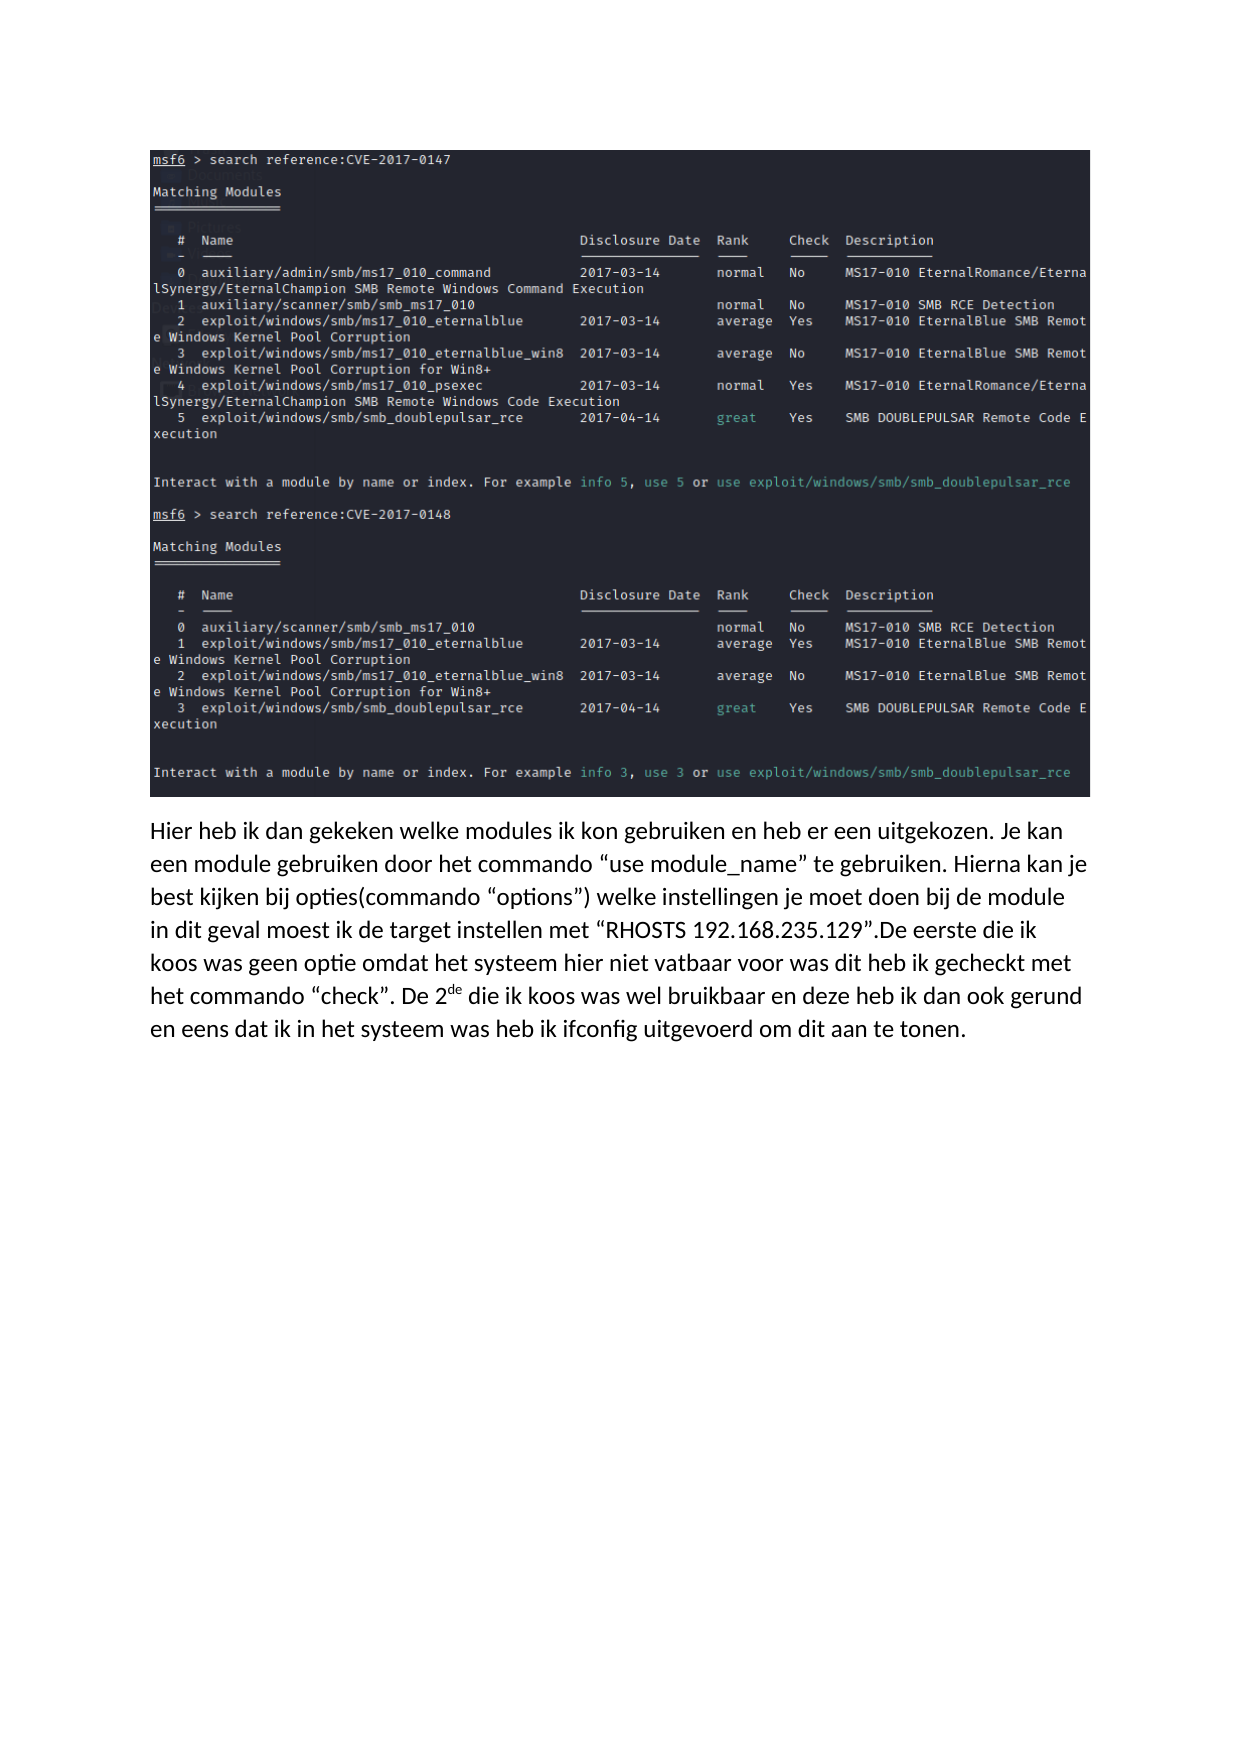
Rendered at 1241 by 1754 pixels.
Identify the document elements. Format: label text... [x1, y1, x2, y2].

text Hier heb ik dan gekeken welke modules ik kon gebruiken en heb er een uitgekozen. Je kan een module gebruiken door het commando “use module_name” te gebruiken. Hierna kan je best kijken bij opties(commando “options”) welke instellingen je moet doen bij de module in dit geval moest ik de target instellen met “RHOSTS 192.168.235.129”.De eerste die ik koos was geen optie omdat het systeem hier niet vatbaar voor was dit heb ik gecheckt met het commando “check”. De 2de die ik koos was wel bruikbaar en deze heb ik dan ook gerund en eens dat ik in het systeem was heb ik ifconfig uitgevoerd om dit aan te tonen. [150, 815, 1090, 1043]
picture [150, 150, 1091, 797]
